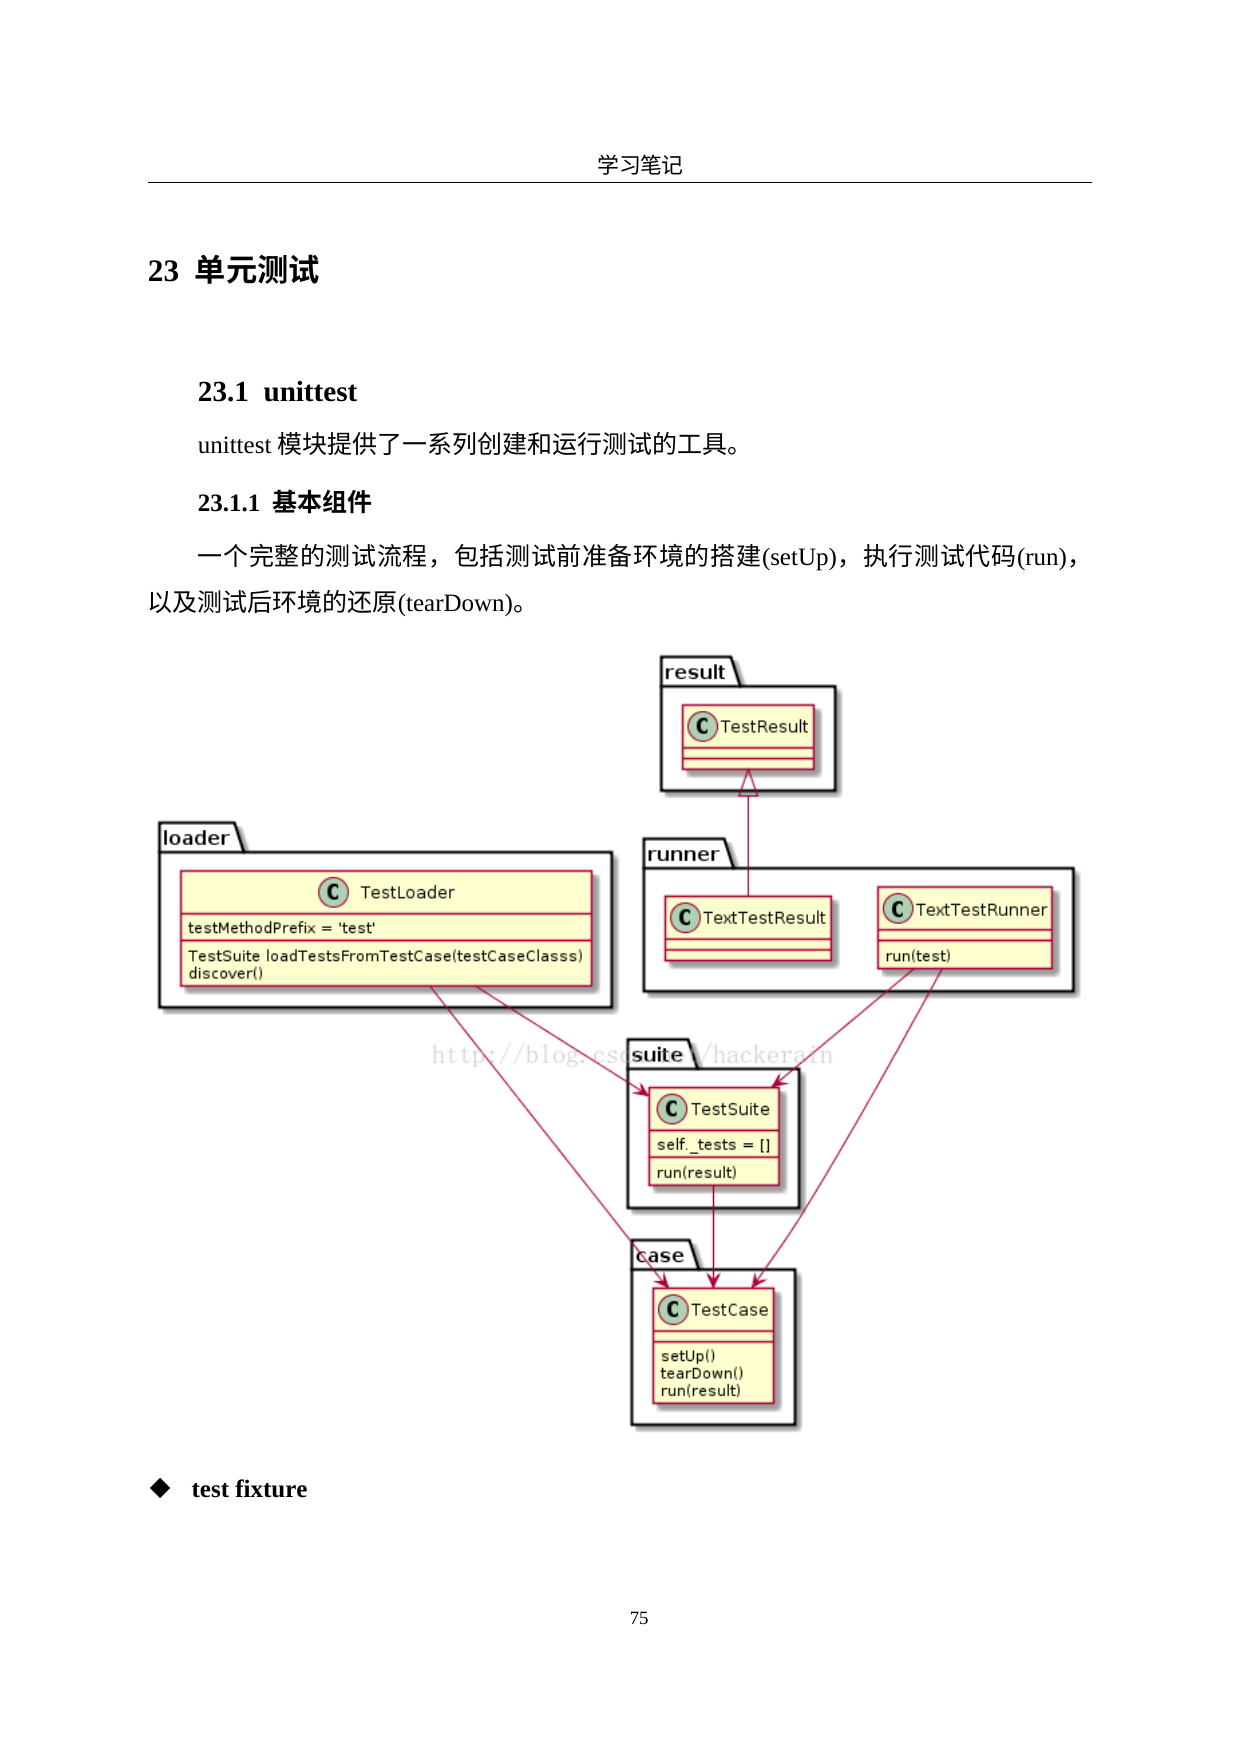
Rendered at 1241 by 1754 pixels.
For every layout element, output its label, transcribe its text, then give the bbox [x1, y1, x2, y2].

subtitle 基本组件 [148, 482, 1092, 519]
subtitle 单元测试 [148, 246, 1092, 291]
text 一个完整的测试流程，包括测试前准备环境的搭建(setUp)，执行测试代码(run)，以及测试后环境的还原(tearDown)。 [148, 537, 1092, 618]
subtitle test fixture [148, 1474, 1092, 1503]
subtitle unittest [148, 374, 1092, 408]
picture [147, 627, 1093, 1455]
text unittest 模块提供了一系列创建和运行测试的工具。 [148, 424, 1092, 461]
